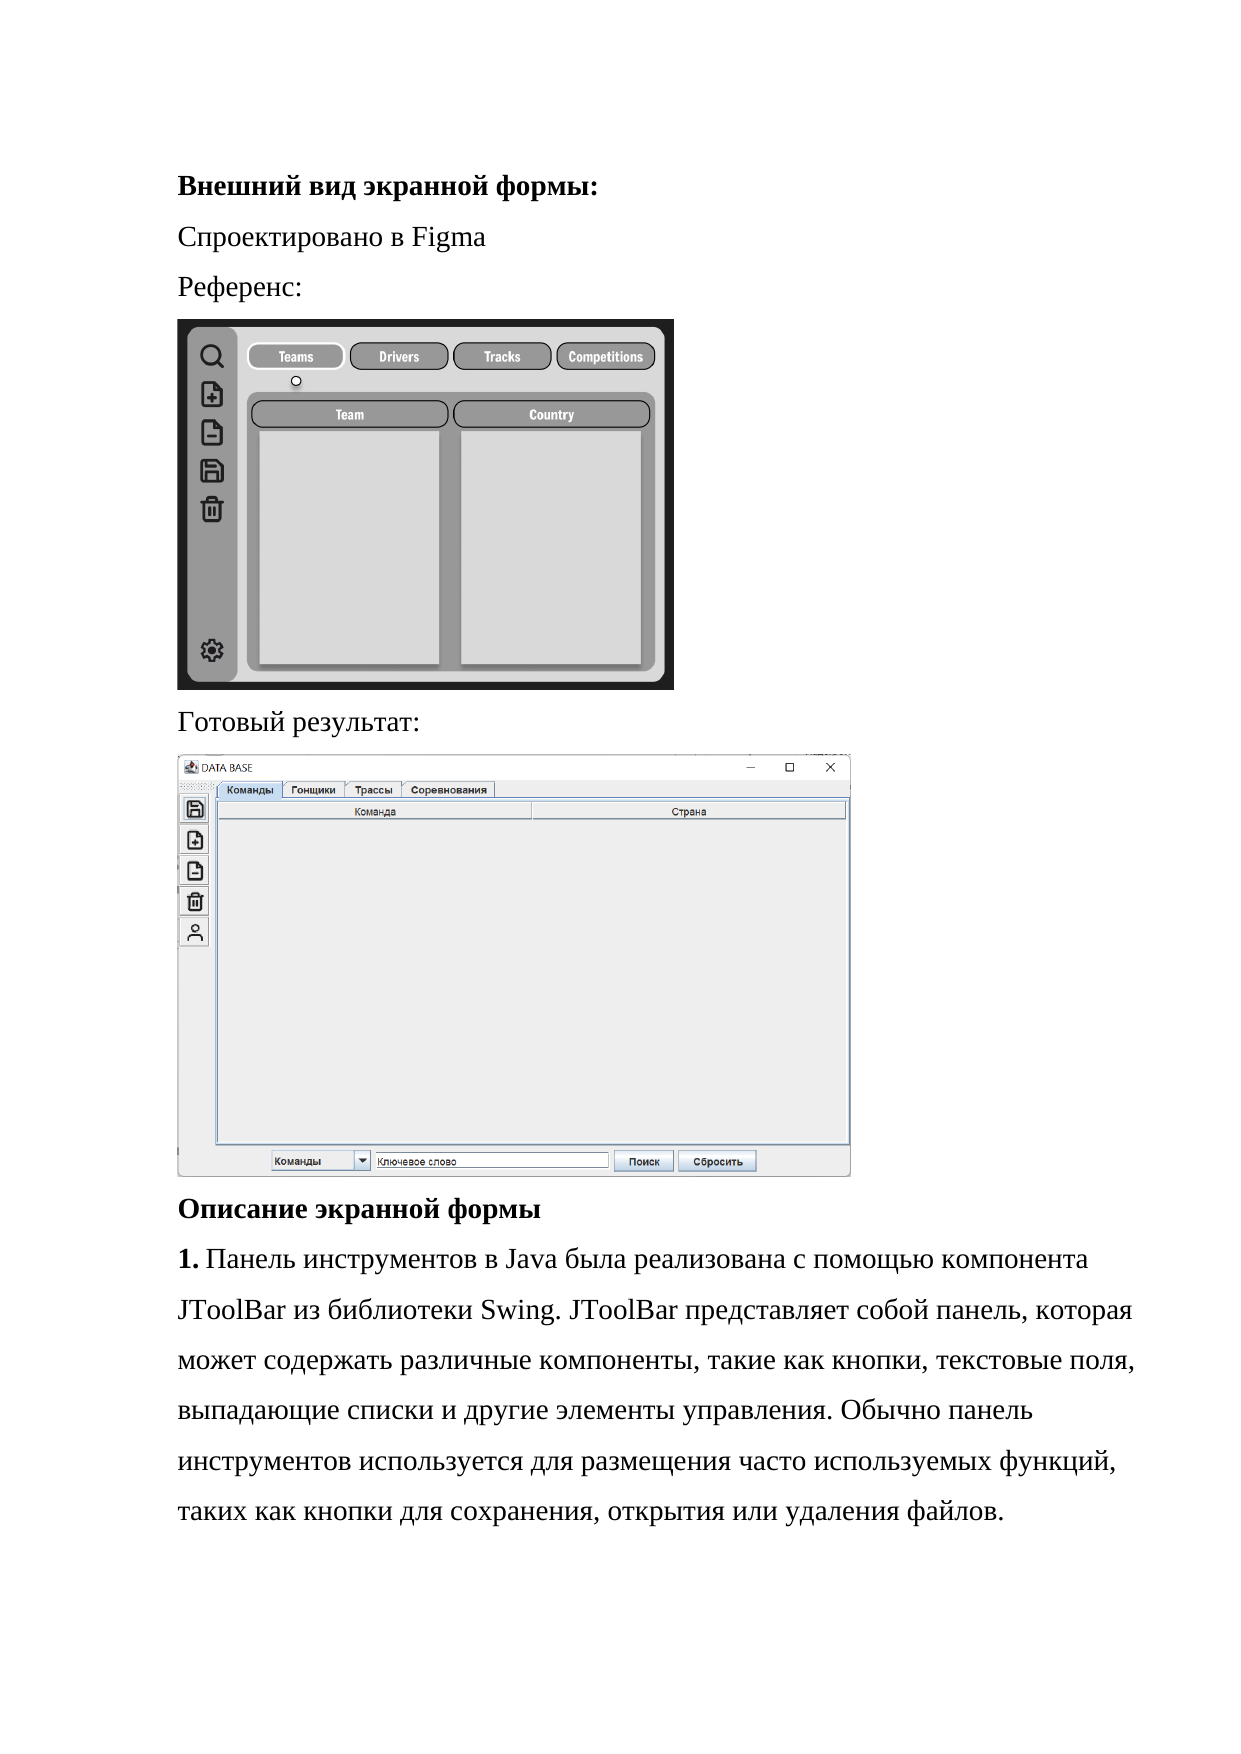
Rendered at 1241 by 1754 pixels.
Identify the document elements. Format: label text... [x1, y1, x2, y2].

text Внешний вид экранной формы: [177, 168, 1152, 202]
picture [177, 319, 674, 690]
text 1. Панель инструментов в Java была реализована с помощью компонента JToolBar из библиотеки Swing. JToolBar представляет собой панель, которая может содержать различные компоненты, такие как кнопки, текстовые поля, выпадающие списки и другие элементы управления. Обычно панель инструментов используется для размещения часто используемых функций, таких как кнопки для сохранения, открытия или удаления файлов. [177, 1242, 1152, 1527]
text Спроектировано в Figma [177, 219, 1152, 252]
text Референс: [177, 269, 1152, 303]
picture [177, 754, 851, 1177]
text Описание экранной формы [177, 1191, 1152, 1225]
text Готовый результат: [177, 704, 1152, 738]
